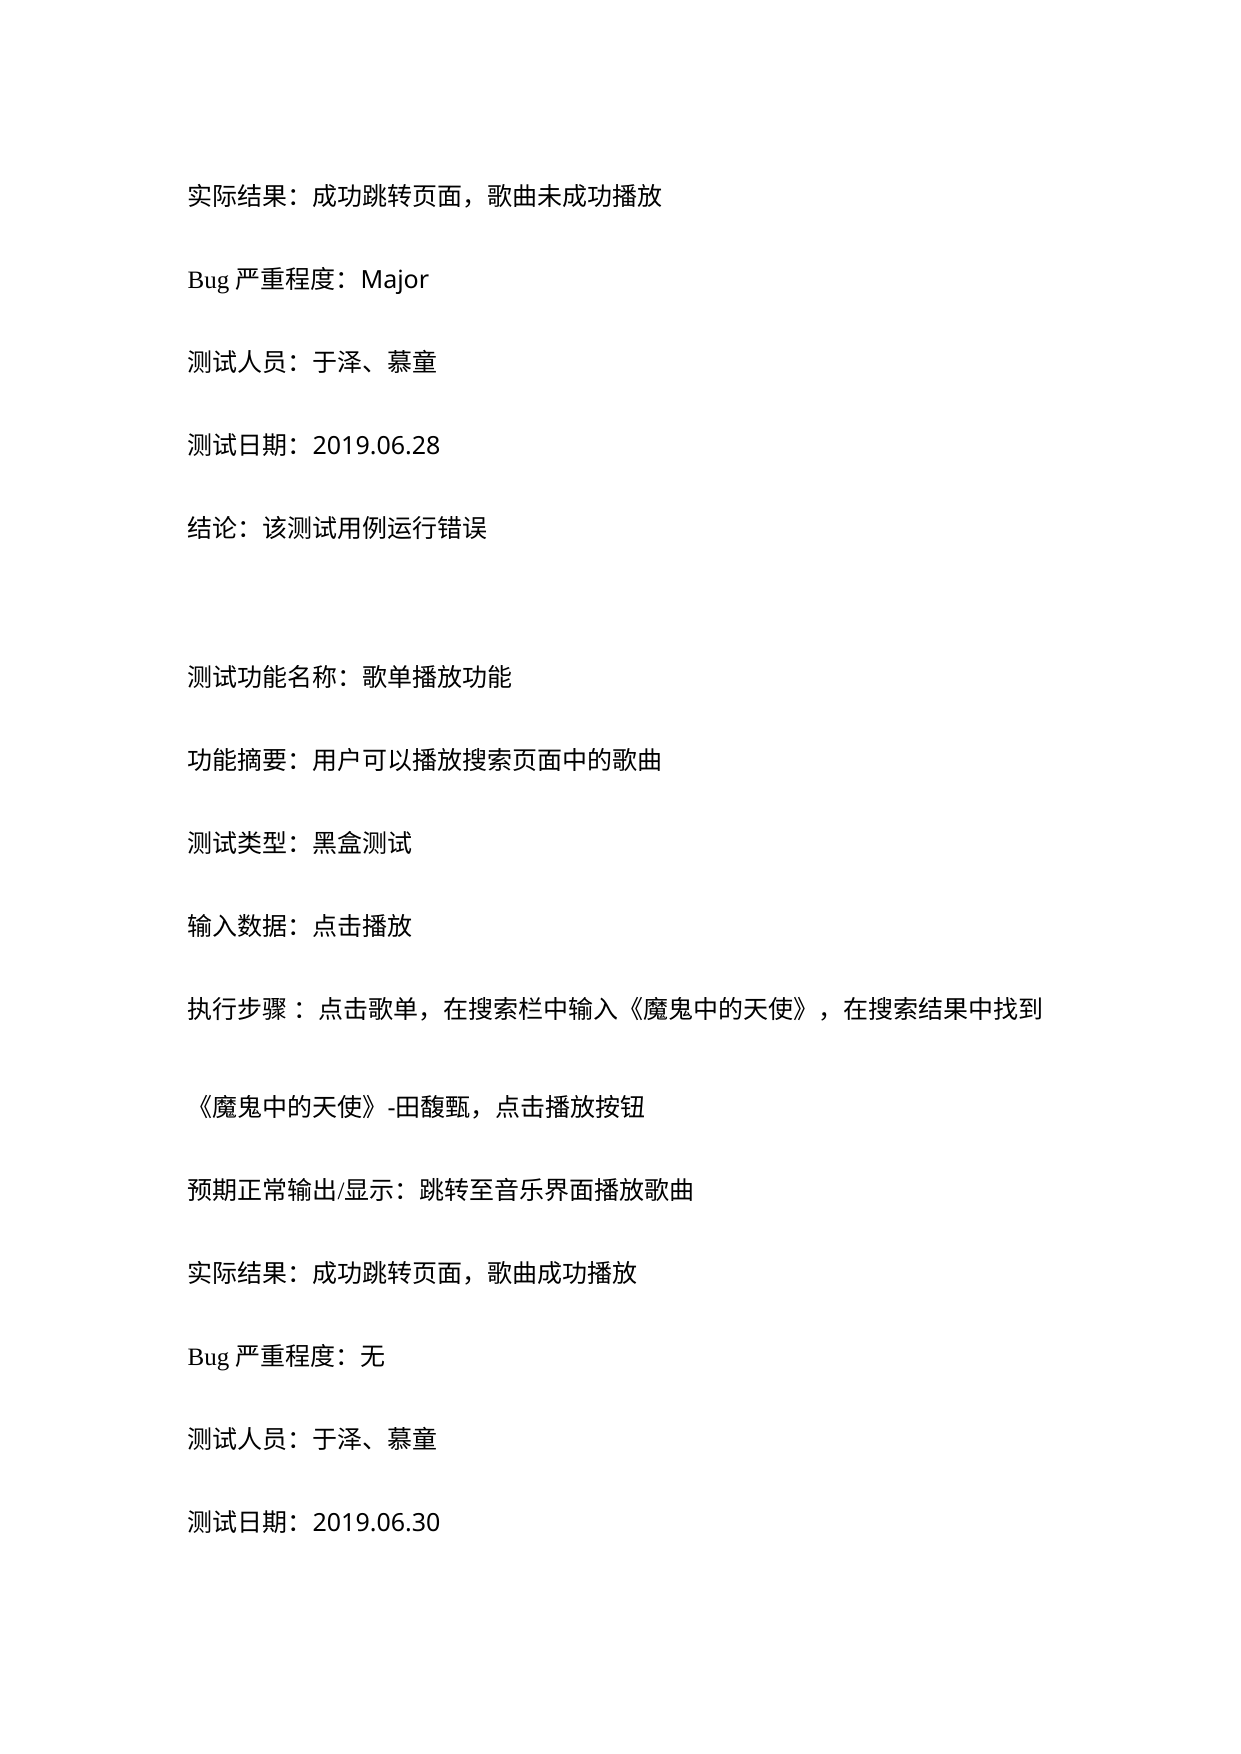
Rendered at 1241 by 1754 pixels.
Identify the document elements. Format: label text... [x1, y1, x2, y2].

text 执行步骤 ：点击歌单，在搜索栏中输入《魔鬼中的天使》，在搜索结果中找到《魔鬼中的天使》-田馥甄，点击播放按钮 [187, 975, 1053, 1138]
text 测试日期：2019.06.30 [187, 1488, 1053, 1553]
text 结论：该测试用例运行错误 [187, 494, 1053, 559]
text 实际结果：成功跳转页面，歌曲未成功播放 [187, 162, 1053, 227]
text 测试人员：于泽、慕童 [187, 328, 1053, 393]
text 实际结果：成功跳转页面，歌曲成功播放 [187, 1239, 1053, 1304]
text Bug 严重程度：Major [187, 245, 1053, 310]
text 功能摘要：用户可以播放搜索页面中的歌曲 [187, 726, 1053, 791]
text 测试功能名称：歌单播放功能 [187, 643, 1053, 708]
text 测试类型：黑盒测试 [187, 809, 1053, 874]
text 预期正常输出/显示：跳转至音乐界面播放歌曲 [187, 1156, 1053, 1221]
text 测试人员：于泽、慕童 [187, 1405, 1053, 1470]
text Bug 严重程度：无 [187, 1322, 1053, 1387]
text 输入数据：点击播放 [187, 892, 1053, 957]
text 测试日期：2019.06.28 [187, 411, 1053, 476]
